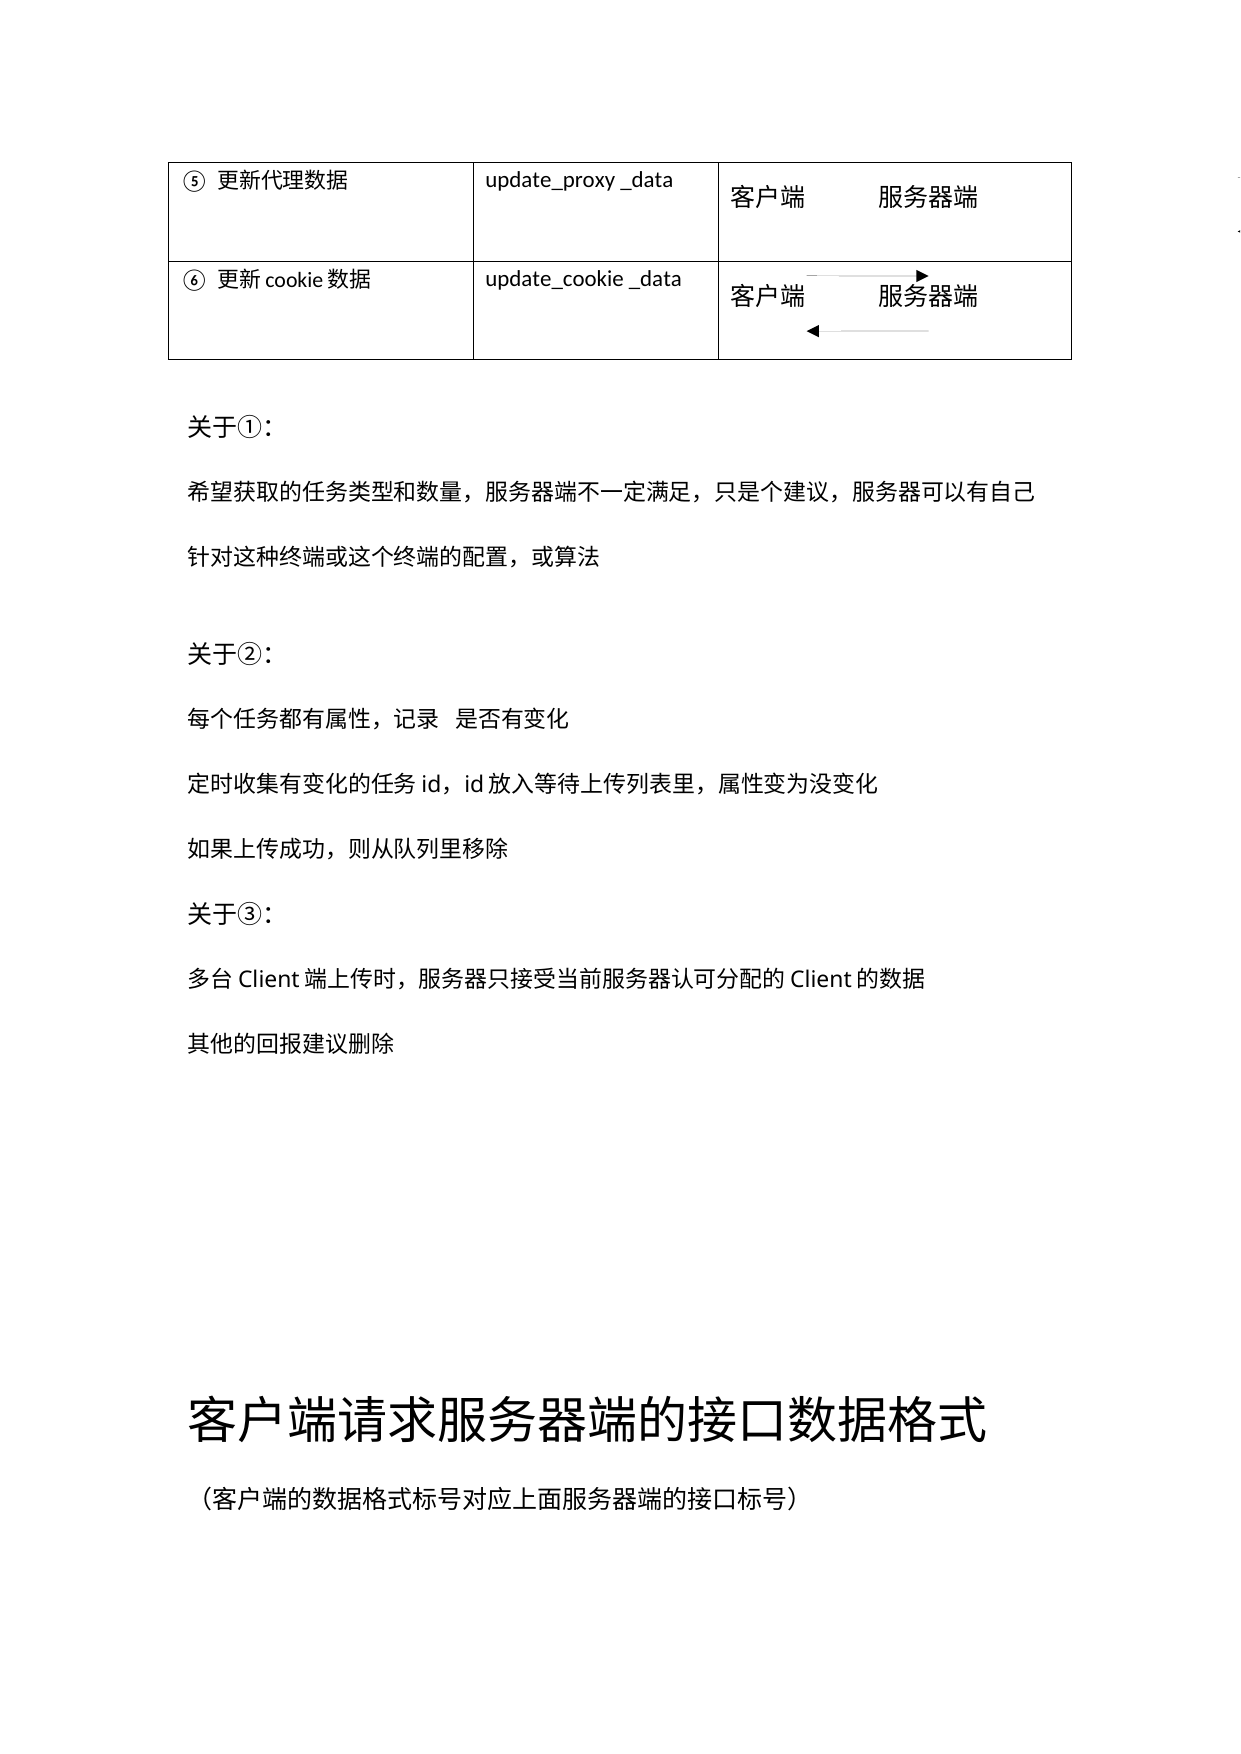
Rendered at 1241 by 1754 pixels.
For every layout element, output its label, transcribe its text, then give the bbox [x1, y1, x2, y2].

text 关于③： [187, 880, 1053, 945]
table_cell 客户端 服务器端 [719, 262, 1071, 359]
table_cell update_cookie _data [474, 262, 718, 359]
text 希望获取的任务类型和数量，服务器端不一定满足，只是个建议，服务器可以有自己针对这种终端或这个终端的配置，或算法 [187, 458, 1053, 588]
text 如果上传成功，则从队列里移除 [187, 815, 1053, 880]
text 客户端请求服务器端的接口数据格式 [187, 1368, 1053, 1465]
table_cell 更新代理数据 [169, 163, 473, 261]
table_cell 客户端 服务器端 [719, 163, 1071, 261]
table_cell 更新cookie数据 [169, 262, 473, 359]
text 关于②： [187, 620, 1053, 685]
text 其他的回报建议删除 [187, 1010, 1053, 1075]
text （客户端的数据格式标号对应上面服务器端的接口标号） [187, 1465, 1053, 1530]
text 多台Client端上传时，服务器只接受当前服务器认可分配的Client的数据 [187, 945, 1053, 1010]
table_cell update_proxy _data [474, 163, 718, 261]
text 每个任务都有属性，记录 是否有变化 [187, 685, 1053, 750]
text 定时收集有变化的任务id，id放入等待上传列表里，属性变为没变化 [187, 750, 1053, 815]
text 关于①： [187, 393, 1053, 458]
